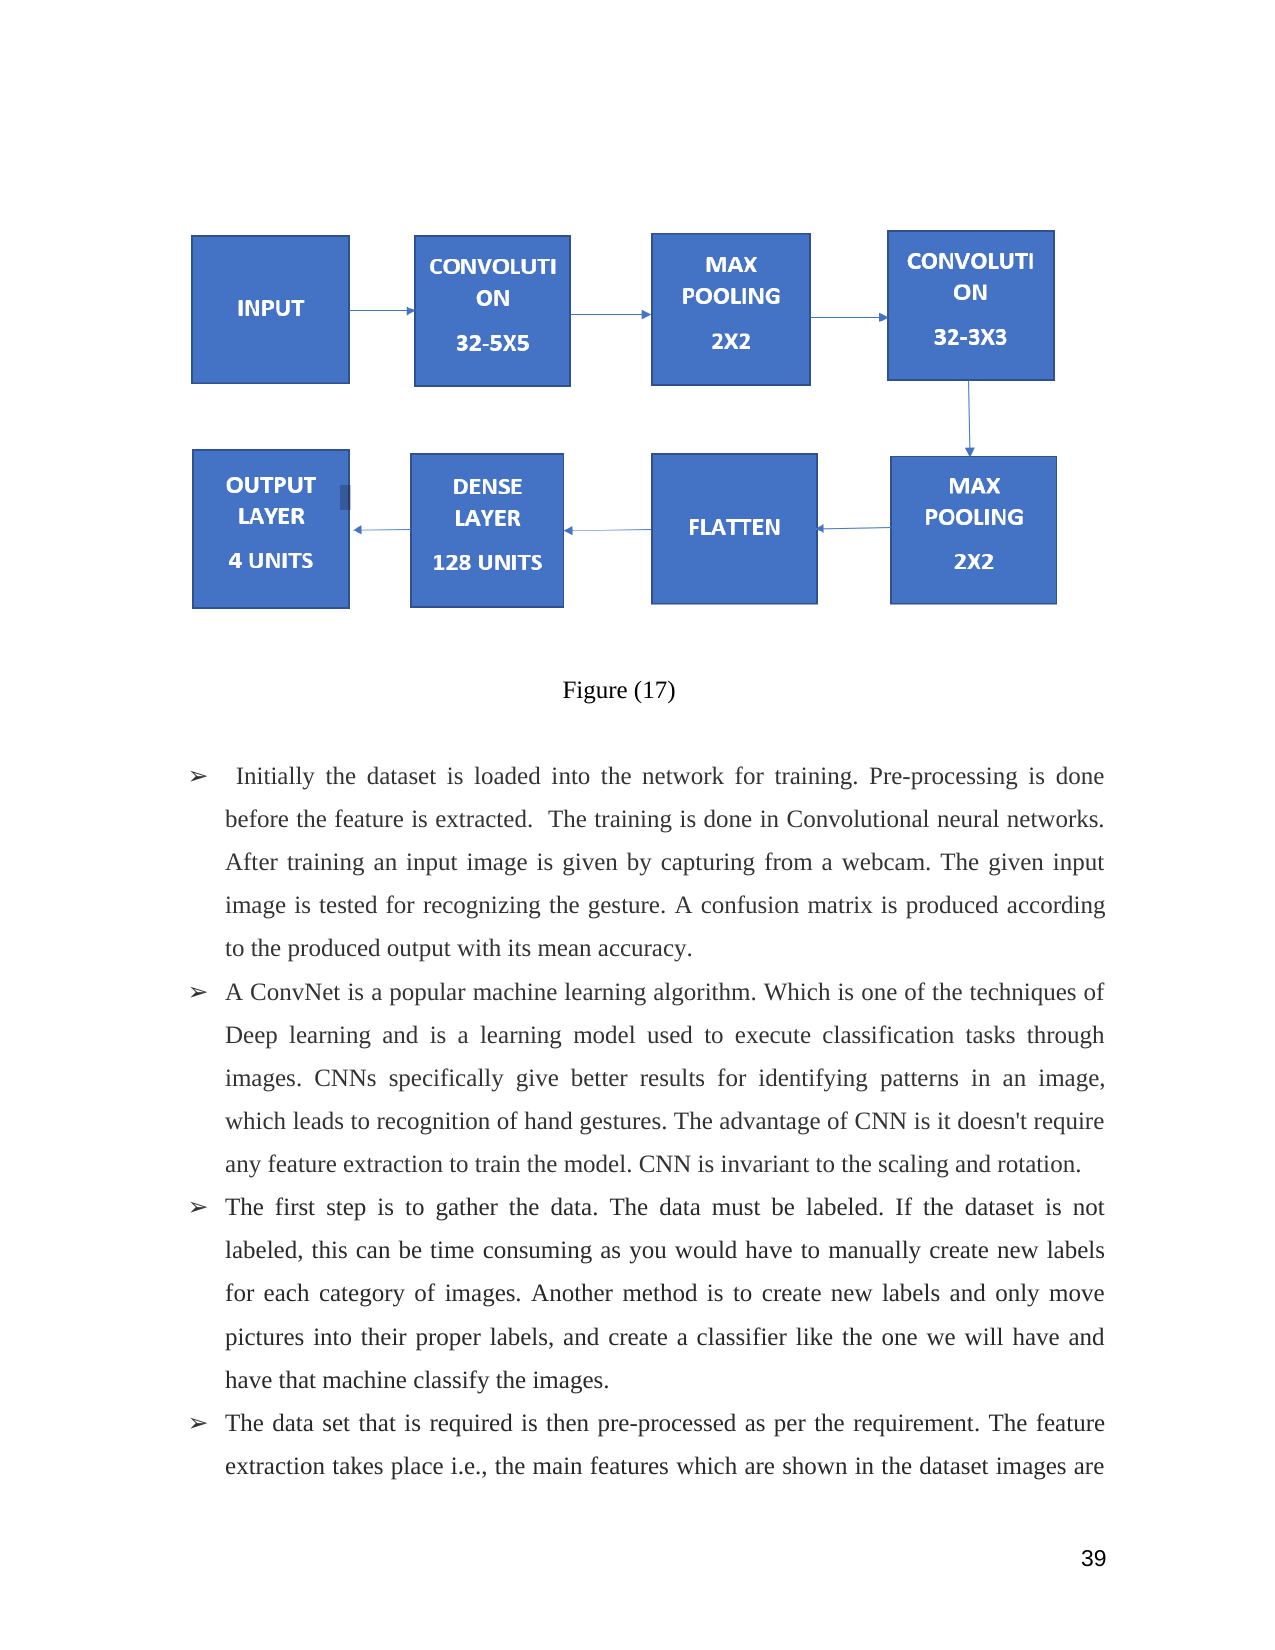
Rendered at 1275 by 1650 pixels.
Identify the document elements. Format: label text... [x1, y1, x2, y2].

list Initially the dataset is loaded into the network for training. Pre-processing is done before the feature is extracted. The training is done in Convolutional neural networks. After training an input image is given by capturing from a webcam. The given input image is tested for recognizing the gesture. A confusion matrix is produced according to the produced output with its mean accuracy. [187, 761, 1106, 962]
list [187, 1408, 1106, 1480]
picture [175, 198, 1082, 642]
list A ConvNet is a popular machine learning algorithm. Which is one of the techniques of Deep learning and is a learning model used to execute classification tasks through images. CNNs specifically give better results for identifying patterns in an image, which leads to recognition of hand gestures. The advantage of CNN is it doesn't require any feature extraction to train the model. CNN is invariant to the scaling and rotation. [187, 977, 1106, 1178]
list The first step is to gather the data. The data must be labeled. If the dataset is not labeled, this can be time consuming as you would have to manually create new labels for each category of images. Another method is to create new labels and only move pictures into their proper labels, and create a classifier like the one we will have and have that machine classify the images. [187, 1192, 1106, 1393]
